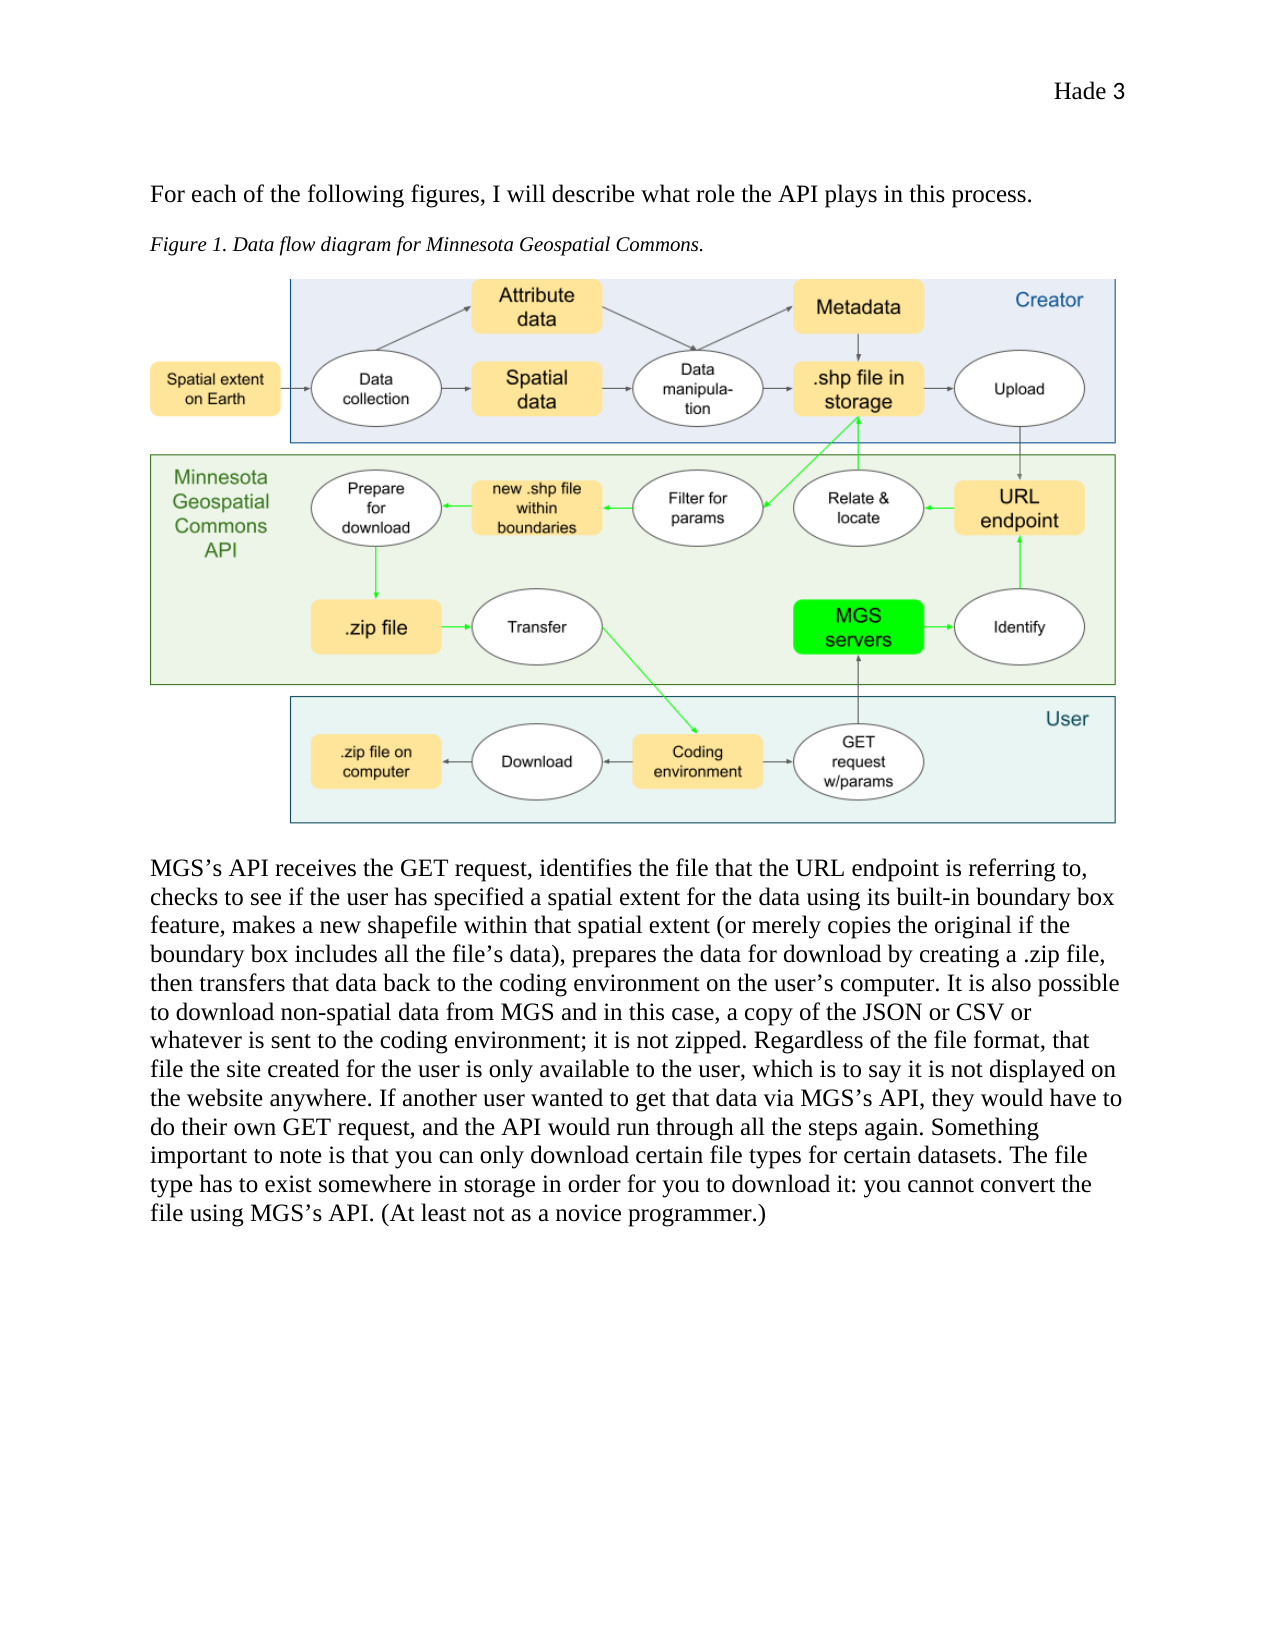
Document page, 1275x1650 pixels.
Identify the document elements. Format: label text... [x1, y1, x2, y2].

text Figure 1. Data flow diagram for Minnesota Geospatial Commons. [150, 232, 1125, 256]
picture [150, 279, 1118, 825]
text For each of the following figures, I will describe what role the API plays in this process. [150, 179, 1125, 207]
text MGS’s API receives the GET request, identifies the file that the URL endpoint is referring to, checks to see if the user has specified a spatial extent for the data using its built-in boundary box feature, makes a new shapefile within that spatial extent (or merely copies the original if the boundary box includes all the file’s data), prepares the data for download by creating a .zip file, then transfers that data back to the coding environment on the user’s computer. It is also possible to download non-spatial data from MGS and in this case, a copy of the JSON or CSV or whatever is sent to the coding environment; it is not zipped. Regardless of the file format, that file the site created for the user is only available to the user, which is to say it is not displayed on the website anywhere. If another user wanted to get that data via MGS’s API, they would have to do their own GET request, and the API would run through all the steps again. Something important to note is that you can only download certain file types for certain datasets. The file type has to exist somewhere in storage in order for you to download it: you cannot convert the file using MGS’s API. (At least not as a novice programmer.) [150, 853, 1125, 1227]
